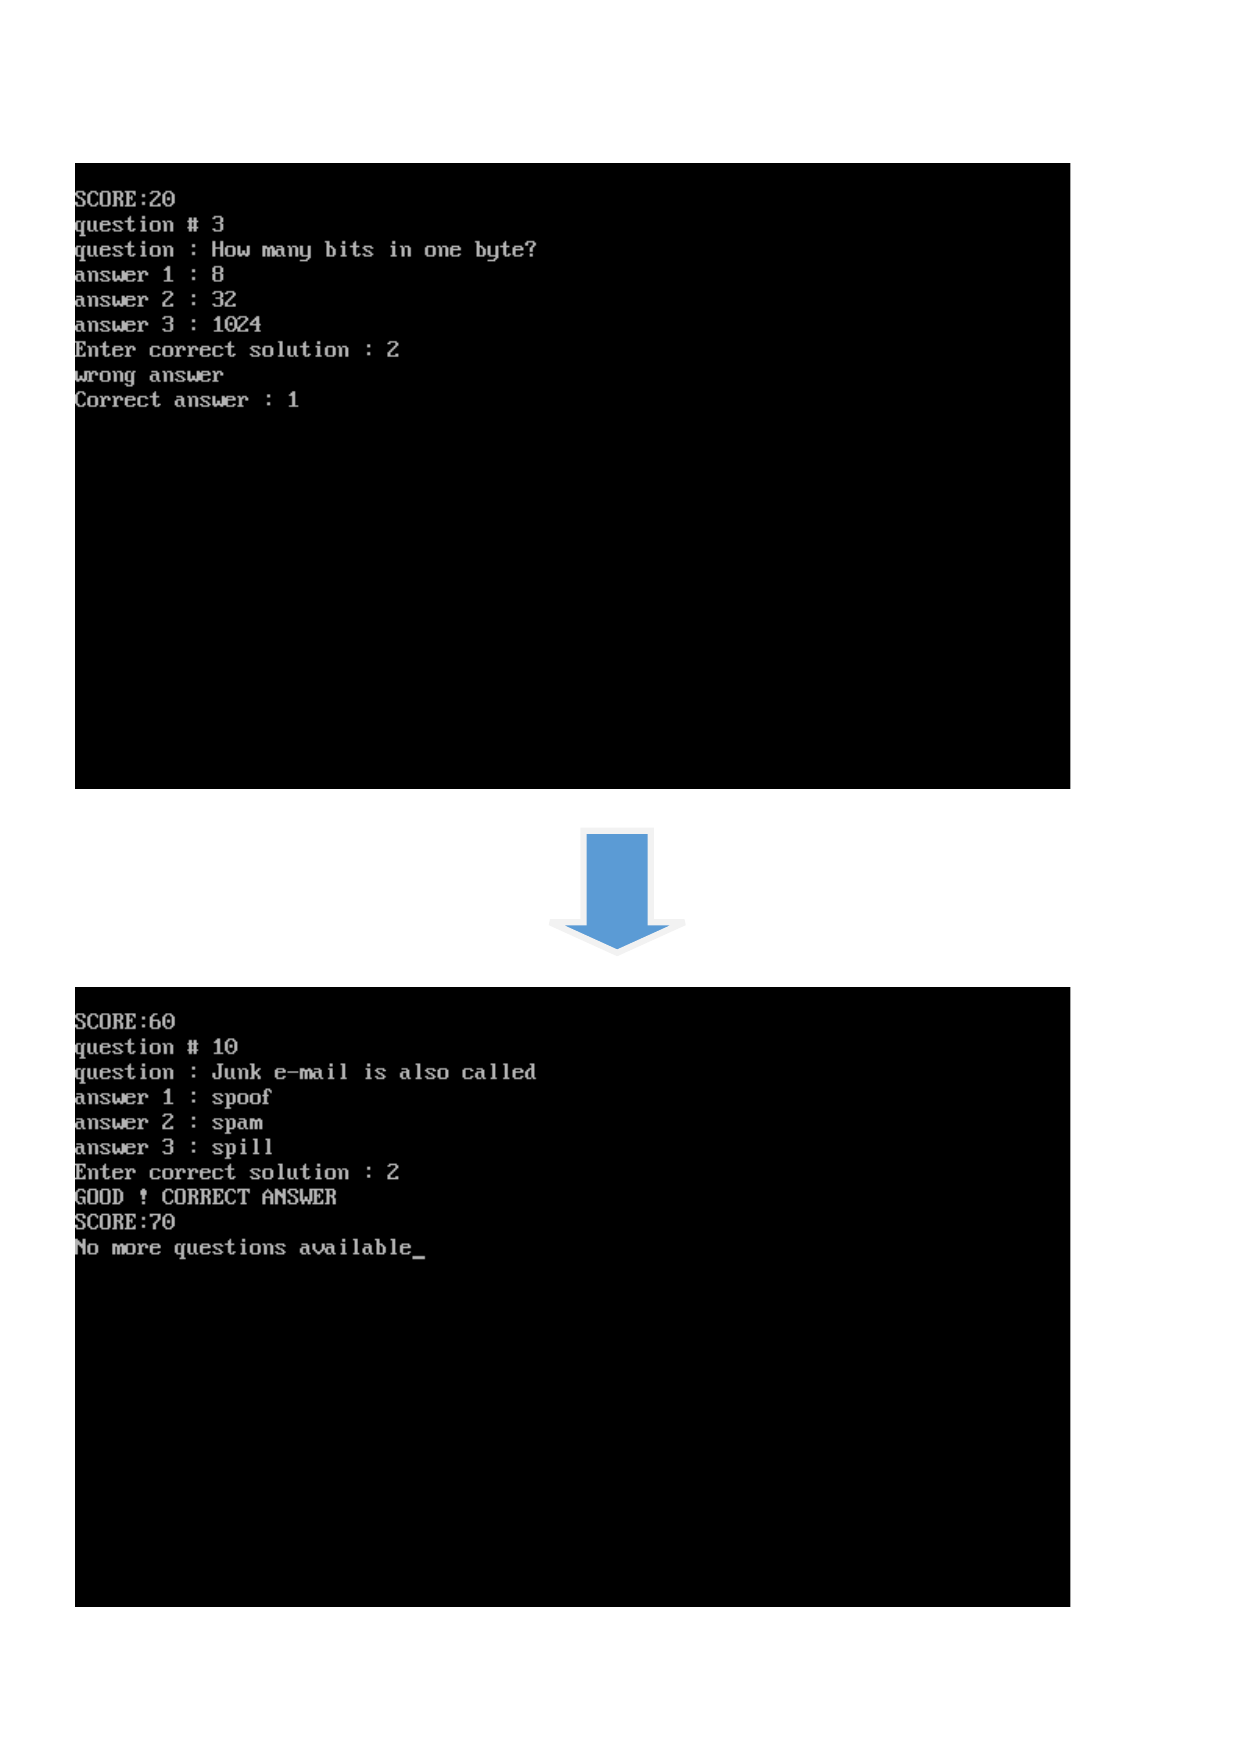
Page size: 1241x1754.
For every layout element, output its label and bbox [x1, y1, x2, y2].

picture [75, 987, 1071, 1607]
picture [75, 163, 1071, 789]
